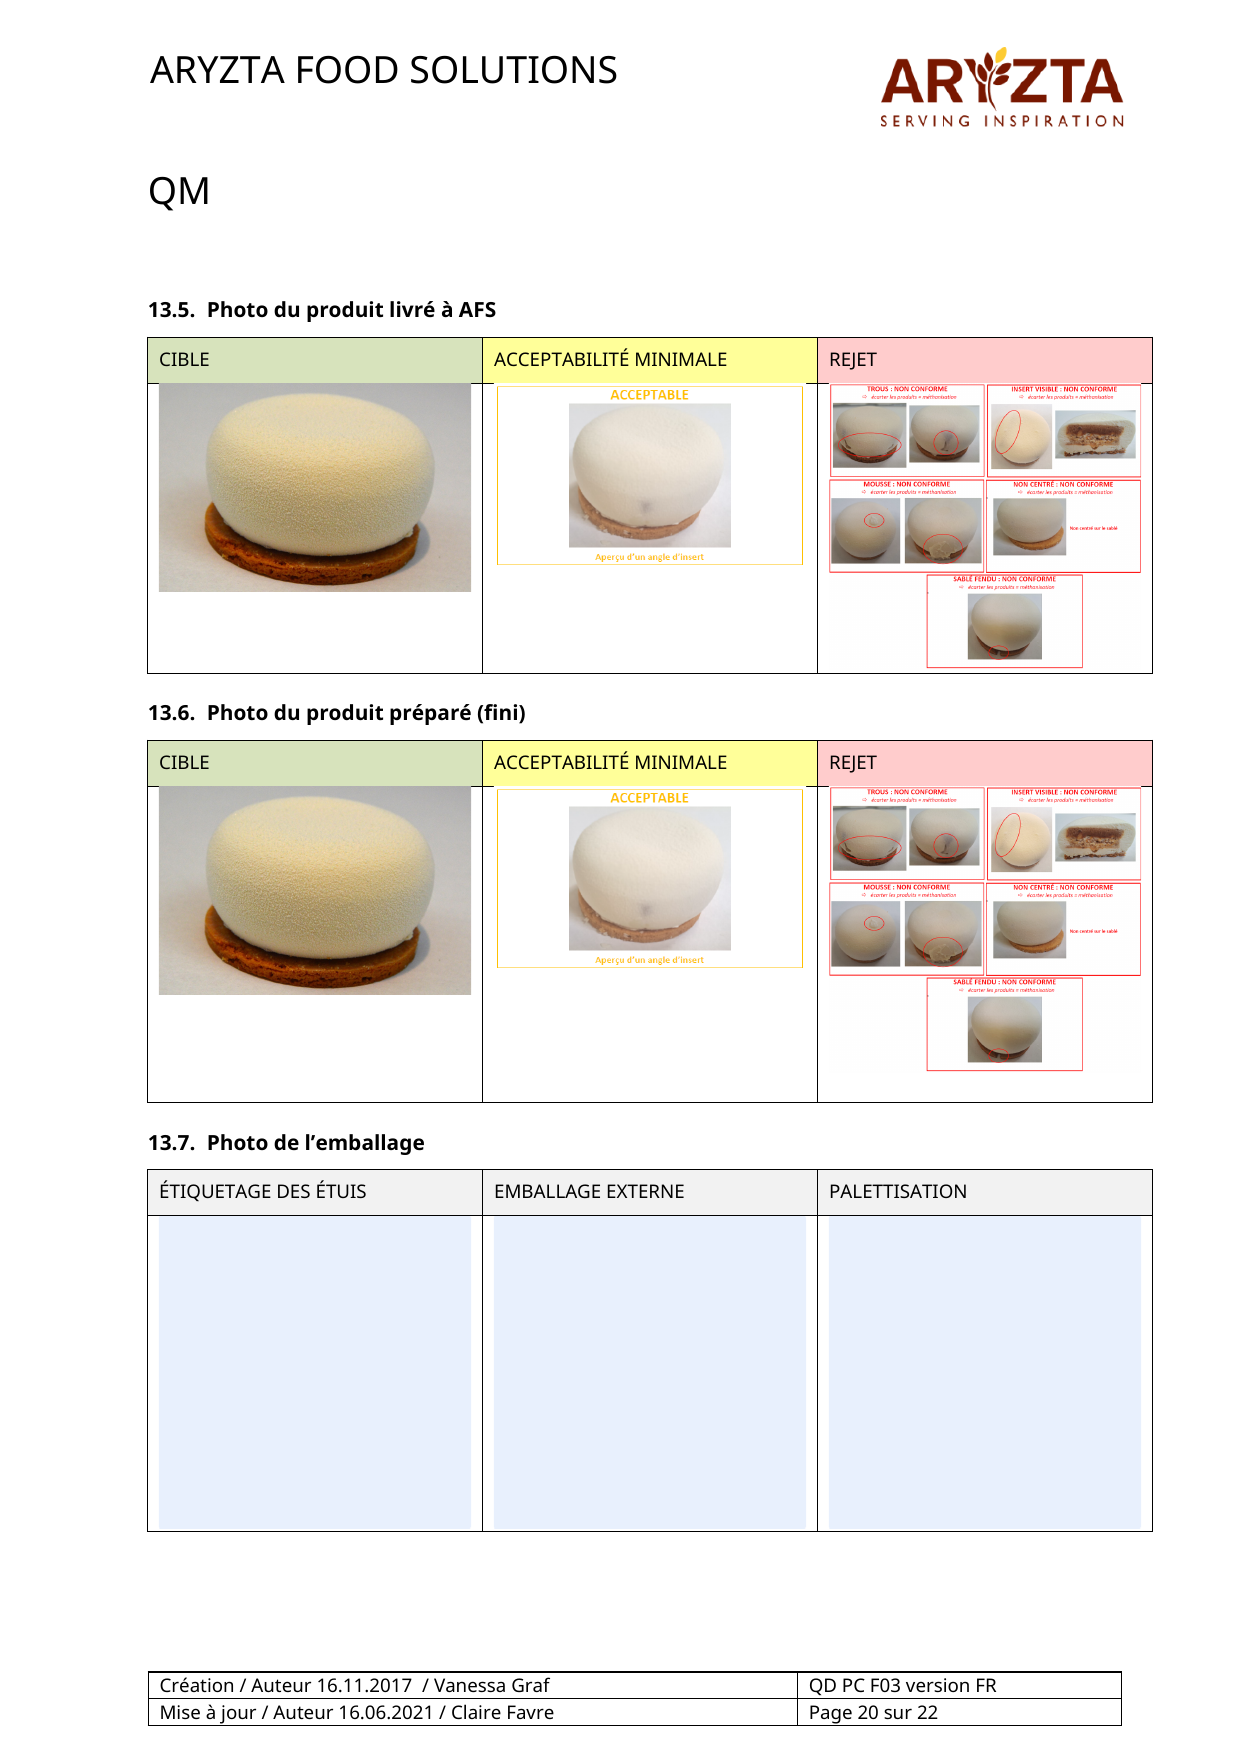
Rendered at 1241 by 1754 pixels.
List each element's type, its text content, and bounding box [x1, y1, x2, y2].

table_header REJET [818, 338, 1152, 383]
table_cell [148, 787, 482, 1102]
table_cell [148, 384, 482, 672]
table_header EMBALLAGE EXTERNE [483, 1170, 817, 1215]
table_header PALETTISATION [818, 1170, 1152, 1215]
table_header CIBLE [148, 741, 482, 786]
subtitle Photo du produit livré à AFS [148, 296, 1122, 324]
picture [828, 786, 1142, 1073]
picture [828, 1216, 1142, 1529]
table_cell [818, 384, 1152, 672]
picture [493, 383, 807, 570]
table_cell [483, 384, 817, 672]
table_cell [148, 1216, 482, 1531]
table_header ACCEPTABILITÉ MINIMALE [483, 338, 817, 383]
subtitle Photo de l’emballage [148, 1128, 1122, 1157]
picture [873, 40, 1130, 134]
table_cell [483, 787, 817, 1102]
table_header ÉTIQUETAGE DES ÉTUIS [148, 1170, 482, 1215]
table_cell [818, 1216, 1152, 1531]
table_cell [818, 787, 1152, 1102]
subtitle Photo du produit préparé (fini) [148, 698, 1122, 727]
picture [493, 786, 807, 973]
picture [158, 383, 472, 592]
picture [158, 1216, 472, 1529]
picture [158, 786, 472, 995]
table_cell [483, 1216, 817, 1531]
picture [828, 383, 1142, 670]
table_header CIBLE [148, 338, 482, 383]
table_header ACCEPTABILITÉ MINIMALE [483, 741, 817, 786]
table_header REJET [818, 741, 1152, 786]
picture [493, 1216, 807, 1529]
